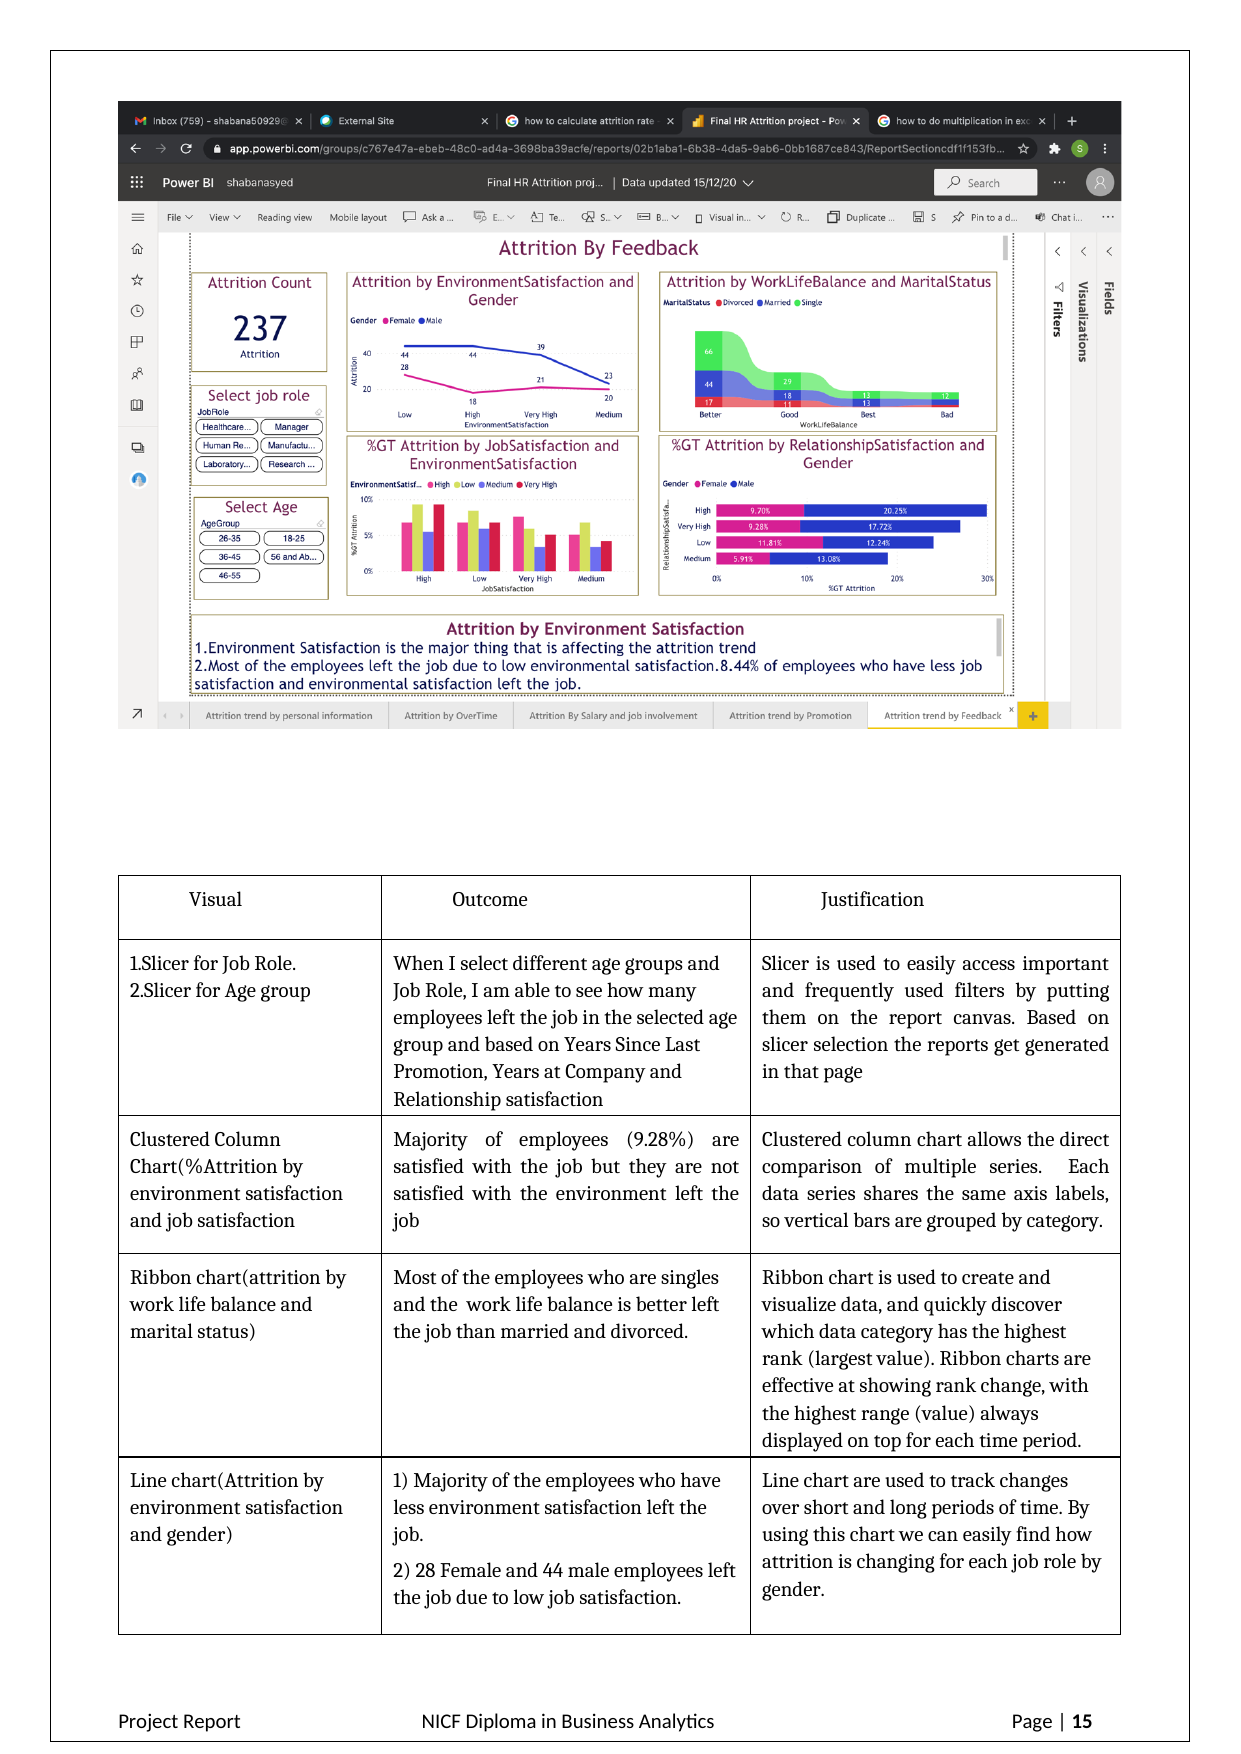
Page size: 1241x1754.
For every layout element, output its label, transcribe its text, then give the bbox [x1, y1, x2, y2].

table_cell Ribbon chart is used to create and visualize data, and quickly discover which data category has the highest rank (largest value). Ribbon charts are effective at showing rank change, with the highest range (value) always displayed on top for each time period. [751, 1254, 1120, 1456]
table_header Justification [751, 876, 1120, 939]
table_cell Most of the employees who are singles and the work life balance is better left the job than married and divorced. [382, 1254, 750, 1456]
table_cell When I select different age groups and Job Role, I am able to see how many employees left the job in the selected age group and based on Years Since Last Promotion, Years at Company and Relationship satisfaction [382, 940, 750, 1115]
table_cell Clustered Column Chart(%Attrition by environment satisfaction and job satisfaction [119, 1116, 381, 1253]
table_cell Slicer is used to easily access important and frequently used filters by putting them on the report canvas. Based on slicer selection the reports get generated in that page [751, 940, 1120, 1115]
table_cell Line chart(Attrition by environment satisfaction and gender) [119, 1458, 381, 1633]
table_header Visual [119, 876, 381, 939]
table_cell 1) Majority of the employees who have less environment satisfaction left the job. 2) 28 Female and 44 male employees left the job due to low job satisfaction. [382, 1458, 750, 1633]
table_cell Line chart are used to track changes over short and long periods of time. By using this chart we can easily find how attrition is changing for each job role by gender. [751, 1458, 1120, 1633]
table_cell Majority of employees (9.28%) are satisfied with the job but they are not satisfied with the environment left the job [382, 1116, 750, 1253]
table_cell 1.Slicer for Job Role. 2.Slicer for Age group [119, 940, 381, 1115]
picture [118, 101, 1122, 729]
table_cell Ribbon chart(attrition by work life balance and marital status) [119, 1254, 381, 1456]
table_header Outcome [382, 876, 750, 939]
table_cell Clustered column chart allows the direct comparison of multiple series. Each data series shares the same axis labels, so vertical bars are grouped by category. [751, 1116, 1120, 1253]
